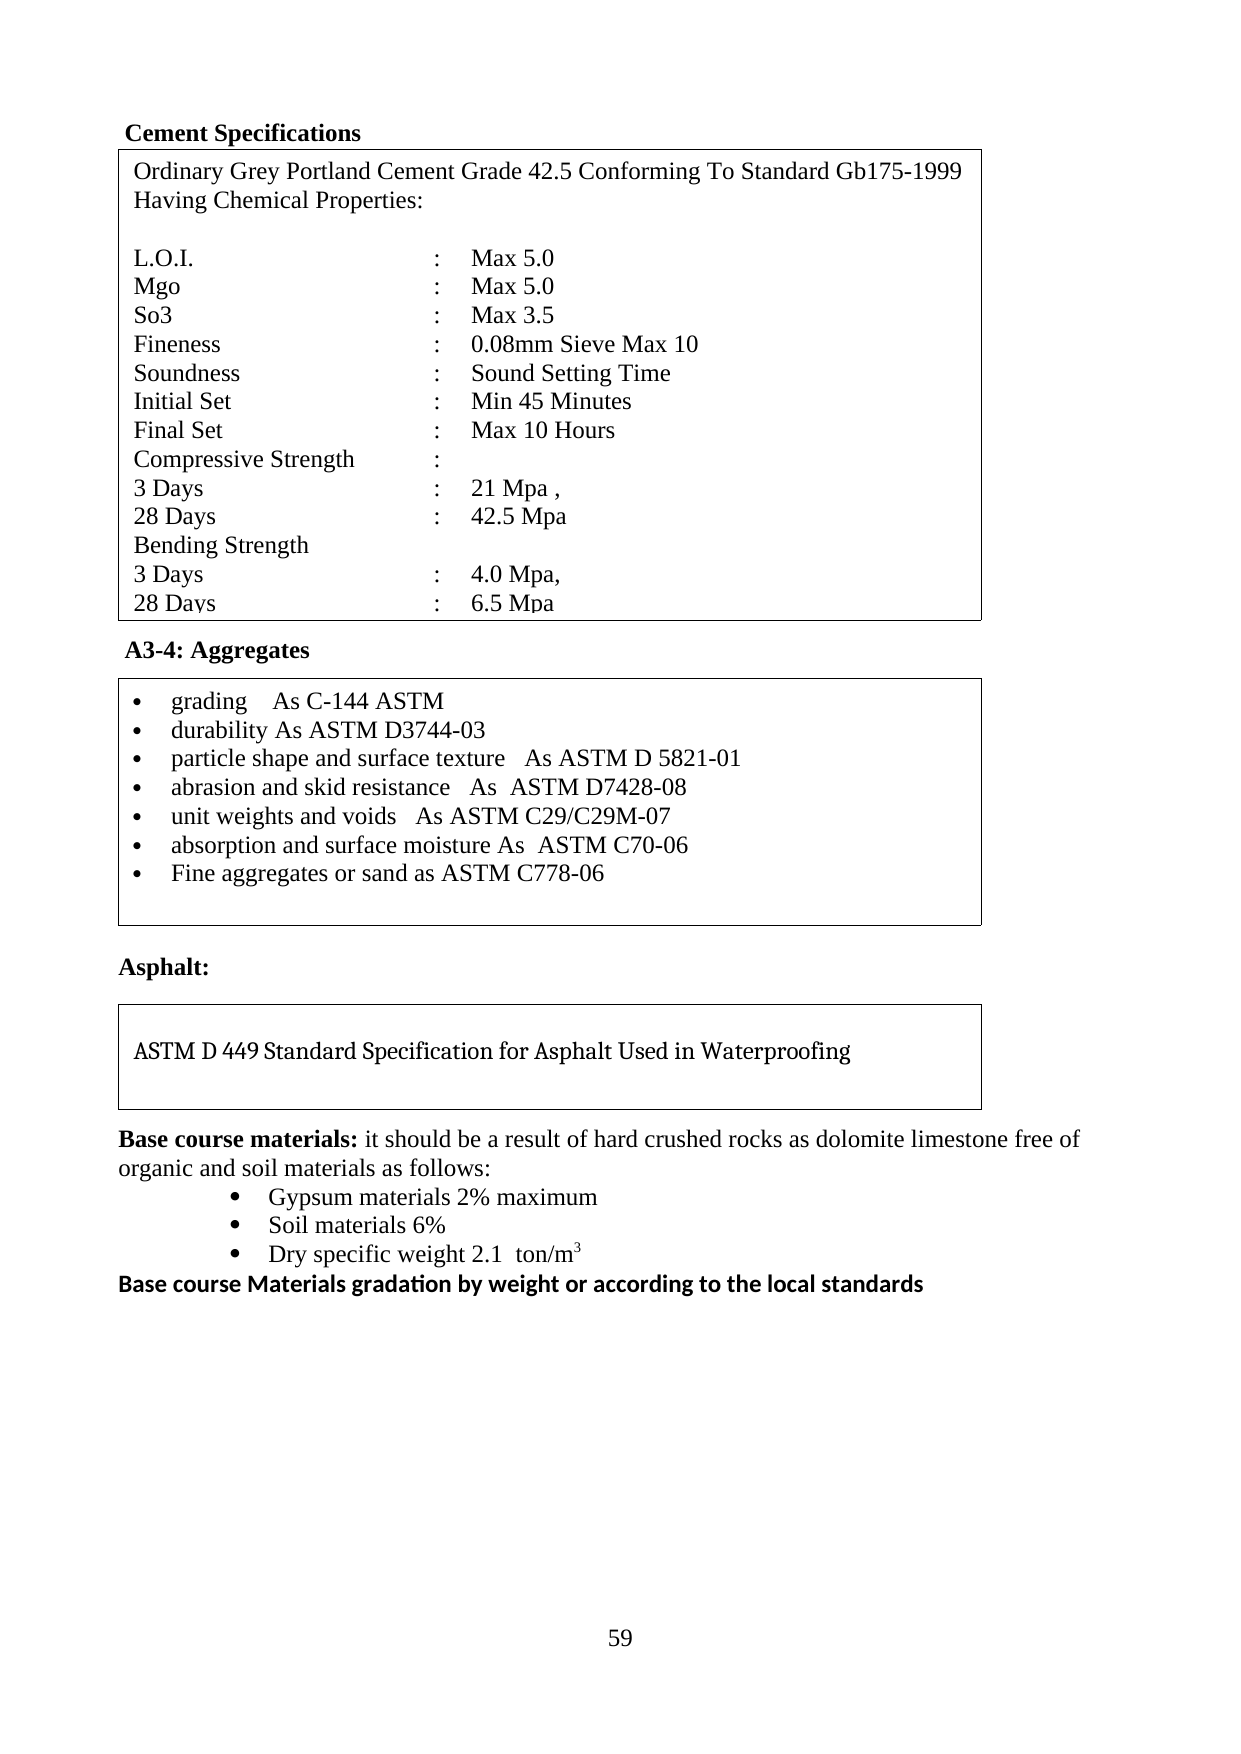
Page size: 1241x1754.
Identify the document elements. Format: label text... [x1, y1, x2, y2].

text Base course Materials gradation by weight or according to the local standards [118, 1268, 1122, 1299]
list Gypsum materials 2% maximum [231, 1182, 1122, 1211]
list Soil materials 6% [231, 1211, 1122, 1239]
list A3-4: Aggregates [118, 636, 1122, 664]
text Asphalt: [118, 952, 1122, 981]
list Dry specific weight 2.1 ton/m3 [231, 1239, 1122, 1268]
text Cement Specifications [118, 118, 1122, 147]
text Base course materials: it should be a result of hard crushed rocks as dolomite limestone free of organic and soil materials as follows: [118, 1124, 1122, 1182]
